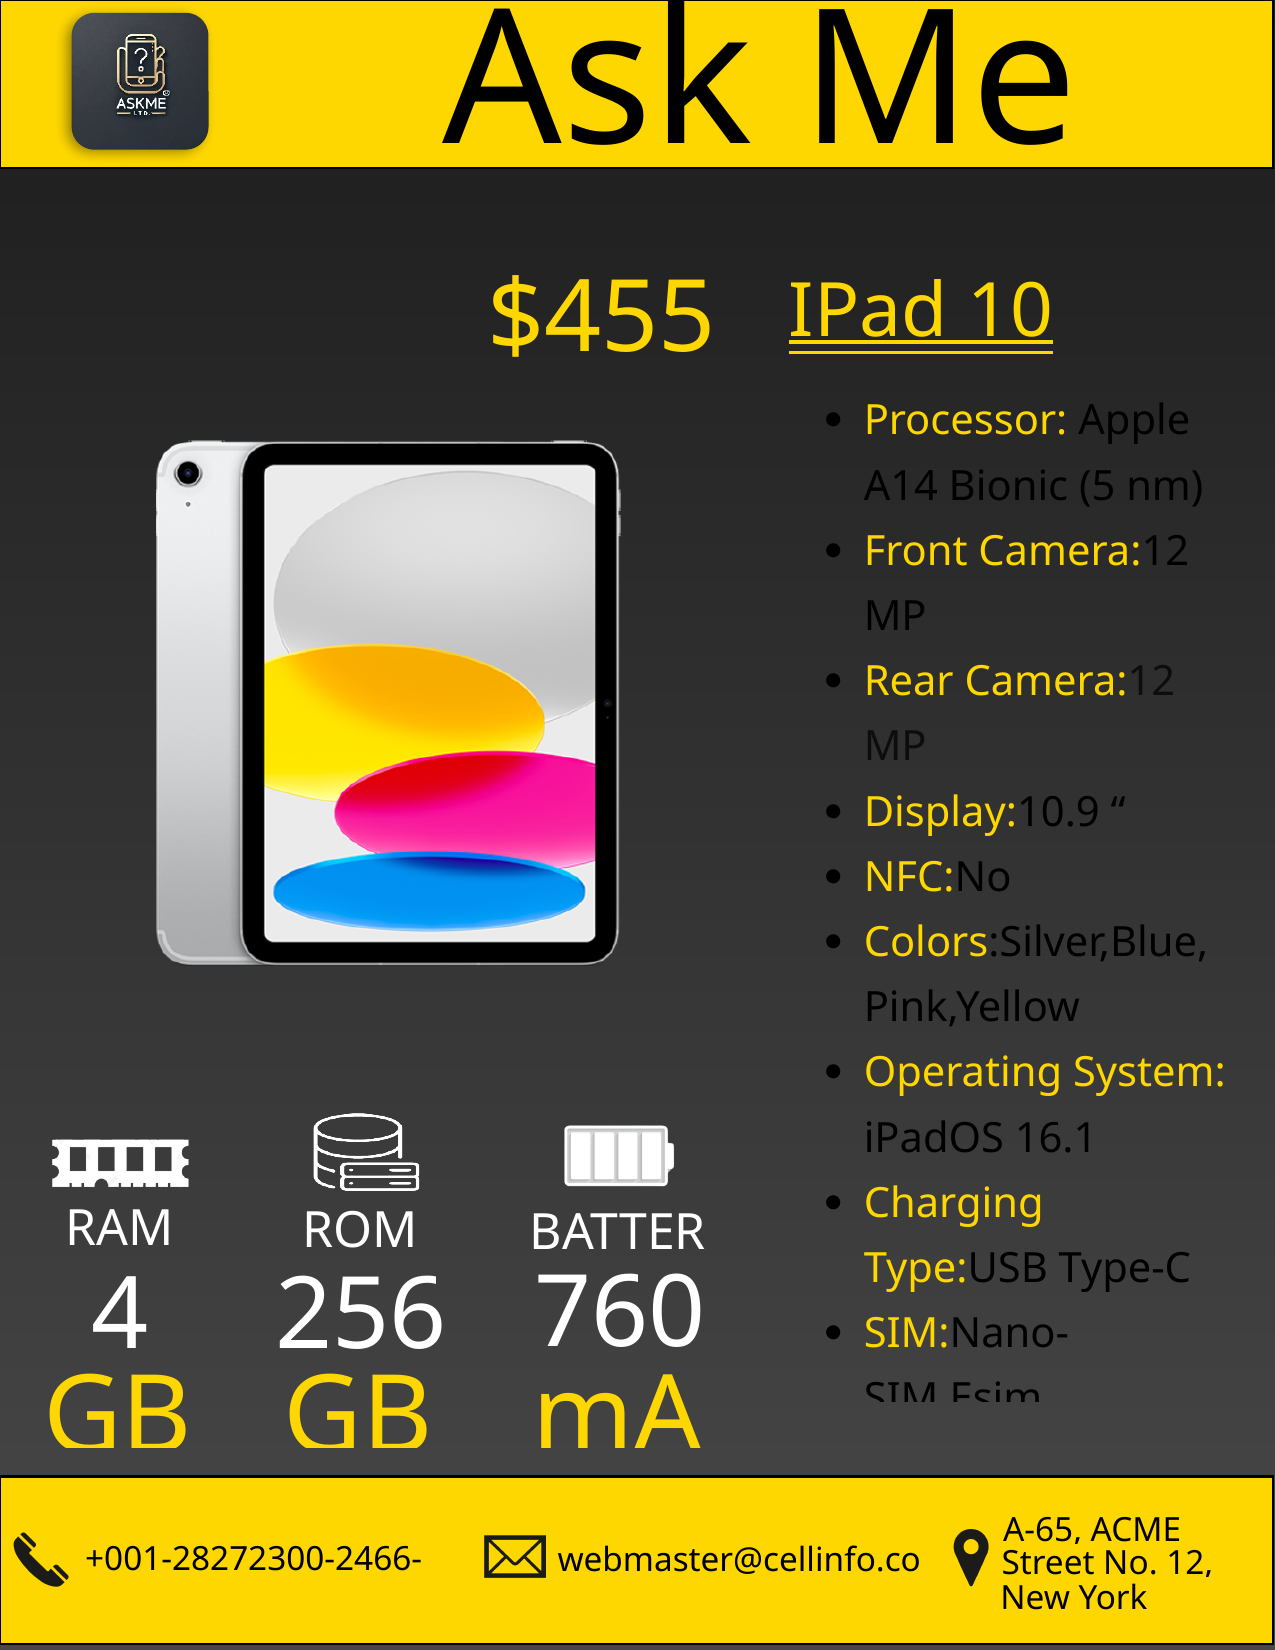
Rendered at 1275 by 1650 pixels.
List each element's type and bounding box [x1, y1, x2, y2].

picture [538, 1232, 554, 1237]
picture [695, 1228, 701, 1237]
picture [538, 1217, 553, 1228]
picture [572, 1219, 583, 1234]
picture [8, 1527, 74, 1592]
picture [804, 287, 808, 331]
picture [931, 1517, 1011, 1598]
picture [683, 1217, 697, 1230]
picture [71, 12, 209, 150]
picture [0, 206, 808, 1254]
picture [478, 1520, 552, 1593]
picture [1006, 1590, 1011, 1598]
